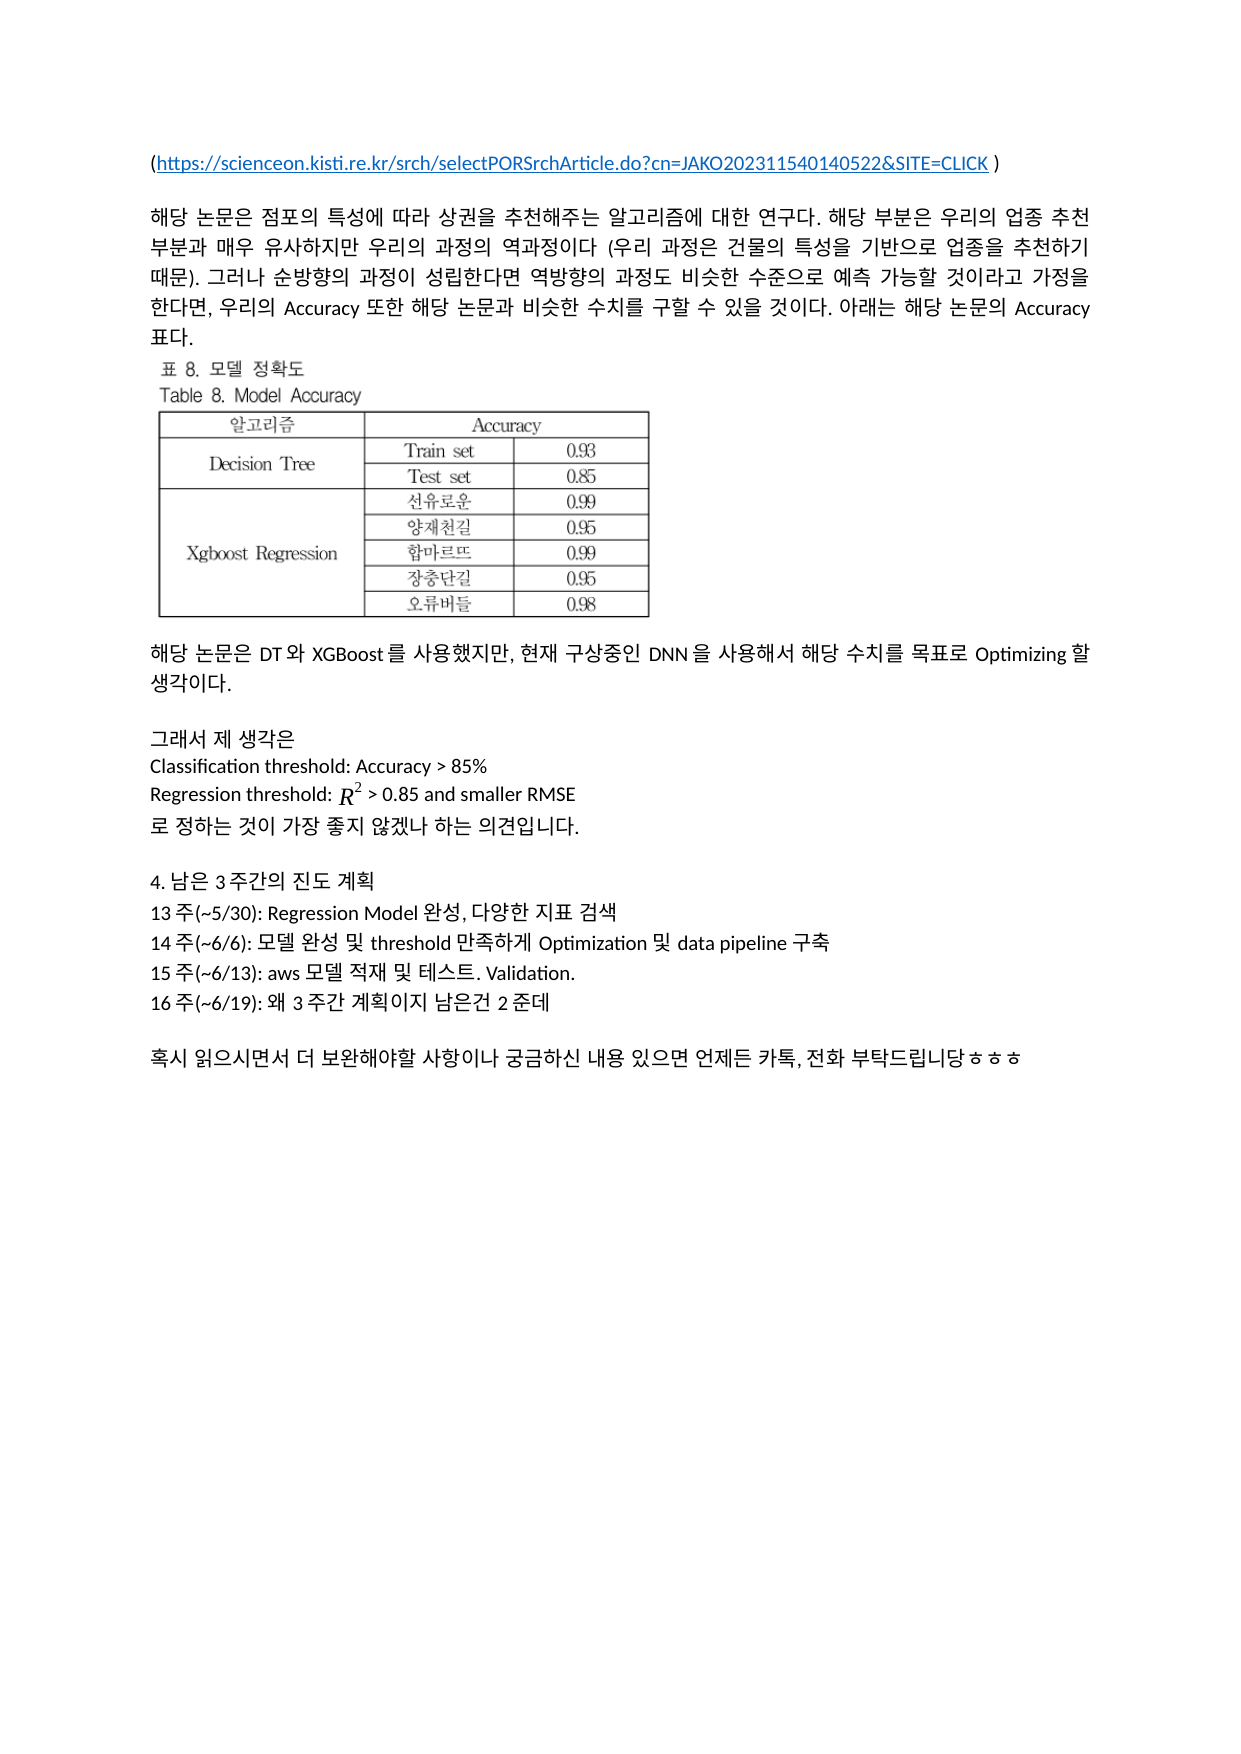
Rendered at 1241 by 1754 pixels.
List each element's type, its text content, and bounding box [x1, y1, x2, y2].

text 16주(~6/19): 왜 3주간 계획이지 남은건 2준데 [150, 986, 1090, 1017]
text 13주(~5/30): Regression Model 완성, 다양한 지표 검색 [150, 896, 1090, 926]
text 4. 남은 3주간의 진도 계획 [150, 866, 1090, 896]
text 혹시 읽으시면서 더 보완해야할 사항이나 궁금하신 내용 있으면 언제든 카톡, 전화 부탁드립니당ㅎㅎㅎ [150, 1042, 1090, 1072]
text 그래서 제 생각은 [150, 723, 1090, 753]
text 14주(~6/6): 모델 완성 및 threshold 만족하게 Optimization 및 data pipeline 구축 [150, 926, 1090, 956]
text 해당 논문은 점포의 특성에 따라 상권을 추천해주는 알고리즘에 대한 연구다. 해당 부분은 우리의 업종 추천 부분과 매우 유사하지만 우리의 과정의 역과정이다 (우리 과정은 건물의 특성을 기반으로 업종을 추천하기 때문). 그러나 순방향의 과정이 성립한다면 역방향의 과정도 비슷한 수준으로 예측 가능할 것이라고 가정을 한다면, 우리의 Accuracy 또한 해당 논문과 비슷한 수치를 구할 수 있을 것이다. 아래는 해당 논문의 Accuracy 표다. [150, 201, 1090, 352]
text Regression threshold: > 0.85 and smaller RMSE 로 정하는 것이 가장 좋지 않겠나 하는 의견입니다. [150, 779, 1090, 840]
text 15주(~6/13): aws 모델 적재 및 테스트. Validation. [150, 956, 1090, 986]
picture [150, 351, 663, 638]
text Classification threshold: Accuracy > 85% [150, 753, 1090, 779]
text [150, 150, 1090, 175]
text 해당 논문은 DT와 XGBoost를 사용했지만, 현재 구상중인 DNN을 사용해서 해당 수치를 목표로 Optimizing할 생각이다. [150, 637, 1090, 698]
